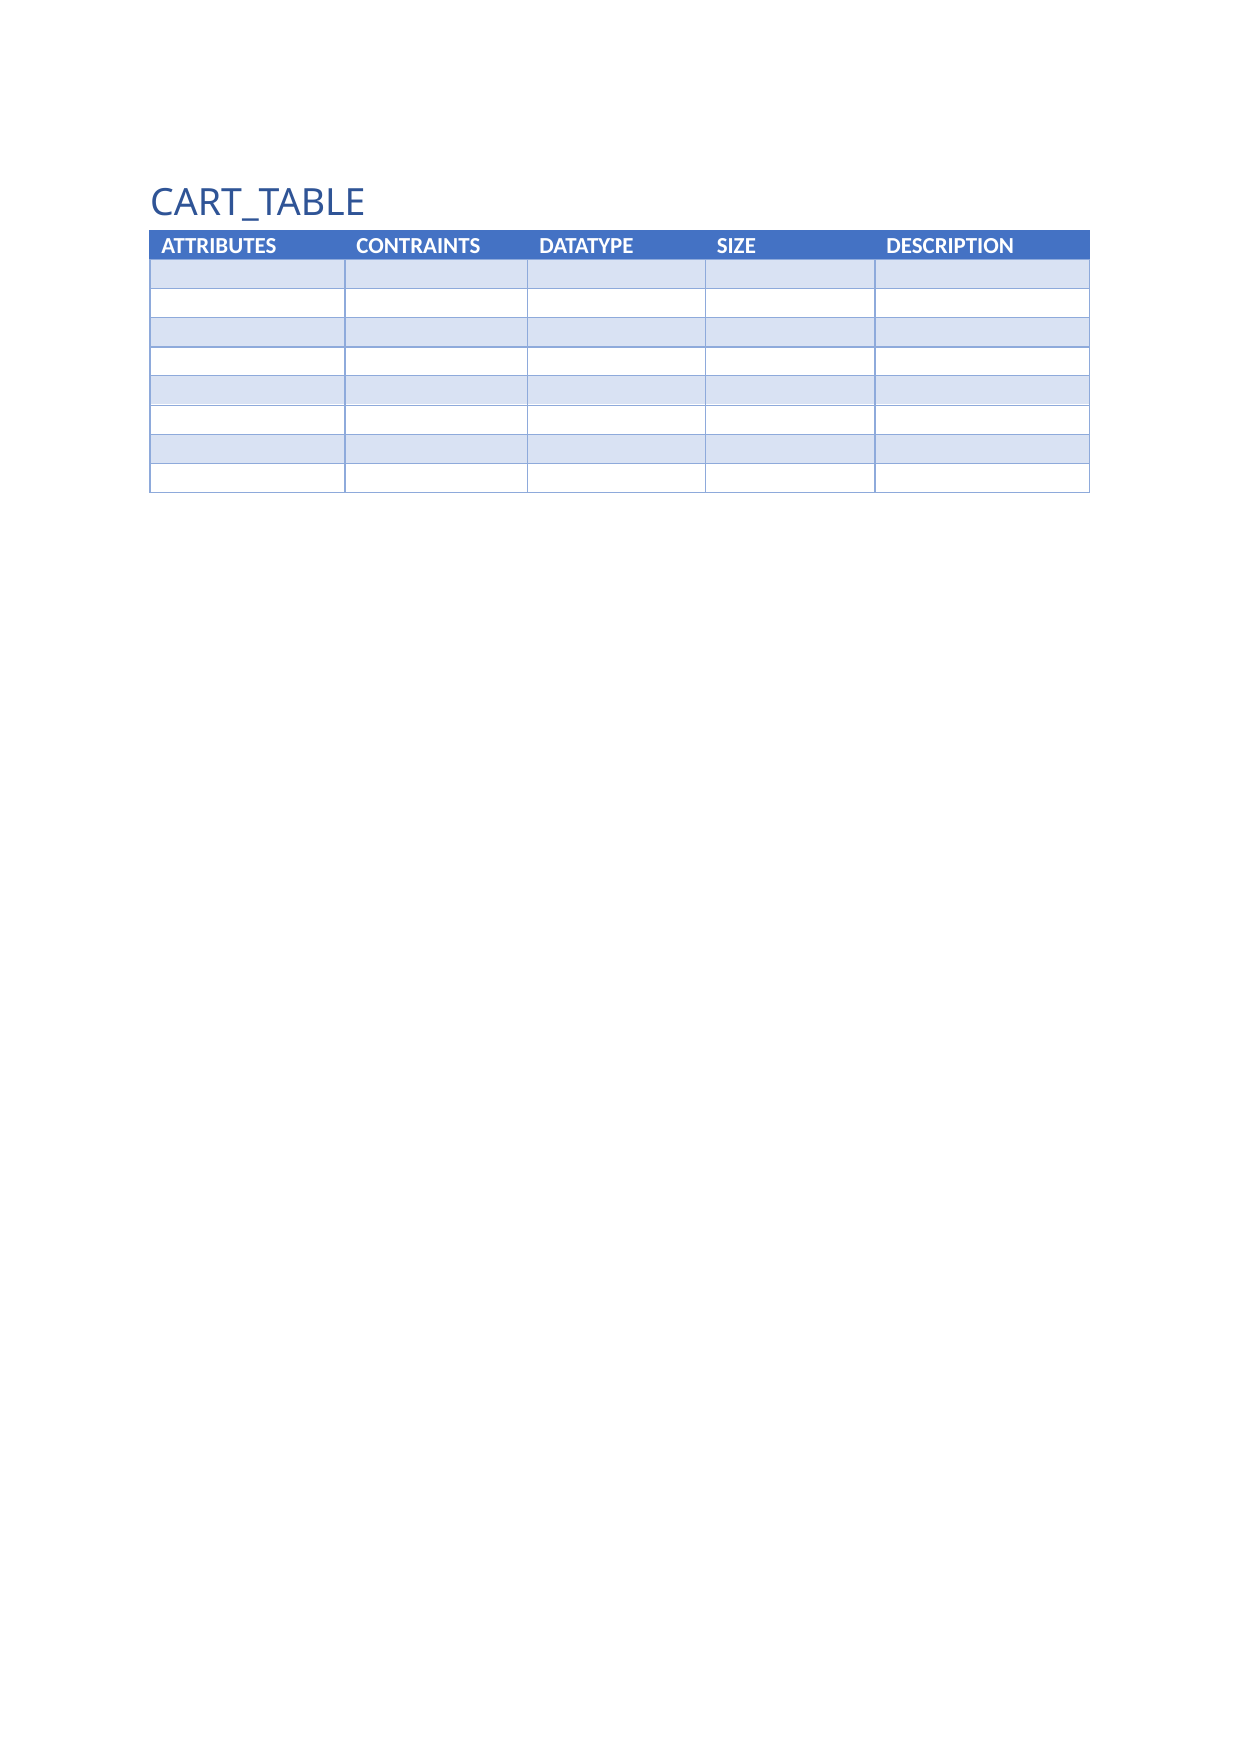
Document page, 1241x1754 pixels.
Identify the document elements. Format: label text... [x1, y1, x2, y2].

table_header CONTRAINTS [346, 231, 527, 259]
table_cell [528, 376, 705, 404]
table_cell [876, 348, 1089, 375]
table_cell [876, 289, 1089, 317]
table_cell [528, 318, 705, 346]
table_cell [151, 289, 344, 317]
table_cell [706, 406, 874, 433]
table_cell [528, 435, 705, 463]
table_cell [346, 406, 527, 433]
table_cell [528, 289, 705, 317]
table_cell [528, 260, 705, 288]
table_cell [151, 435, 344, 463]
table_cell [706, 348, 874, 375]
table_cell [151, 318, 344, 346]
table_cell [706, 376, 874, 404]
table_cell [706, 464, 874, 492]
table_cell [151, 406, 344, 433]
table_cell [706, 318, 874, 346]
table_cell [346, 289, 527, 317]
table_cell [346, 376, 527, 404]
table_cell [876, 376, 1089, 404]
table_cell [151, 348, 344, 375]
table_cell [151, 376, 344, 404]
table_cell [876, 260, 1089, 288]
table_cell [528, 348, 705, 375]
table_cell [346, 318, 527, 346]
subtitle CART_TABLE [150, 175, 1090, 226]
table_cell [346, 464, 527, 492]
table_header DATATYPE [528, 231, 705, 259]
table_cell [151, 260, 344, 288]
table_cell [876, 464, 1089, 492]
table_cell [876, 318, 1089, 346]
table_cell [706, 435, 874, 463]
table_header ATTRIBUTES [151, 231, 344, 259]
table_cell [151, 464, 344, 492]
table_cell [706, 260, 874, 288]
table_header DESCRIPTION [876, 231, 1089, 259]
table_cell [876, 406, 1089, 433]
table_cell [346, 348, 527, 375]
table_cell [528, 464, 705, 492]
table_header SIZE [706, 231, 874, 259]
table_cell [876, 435, 1089, 463]
table_cell [528, 406, 705, 433]
table_cell [346, 260, 527, 288]
table_cell [706, 289, 874, 317]
table_cell [346, 435, 527, 463]
